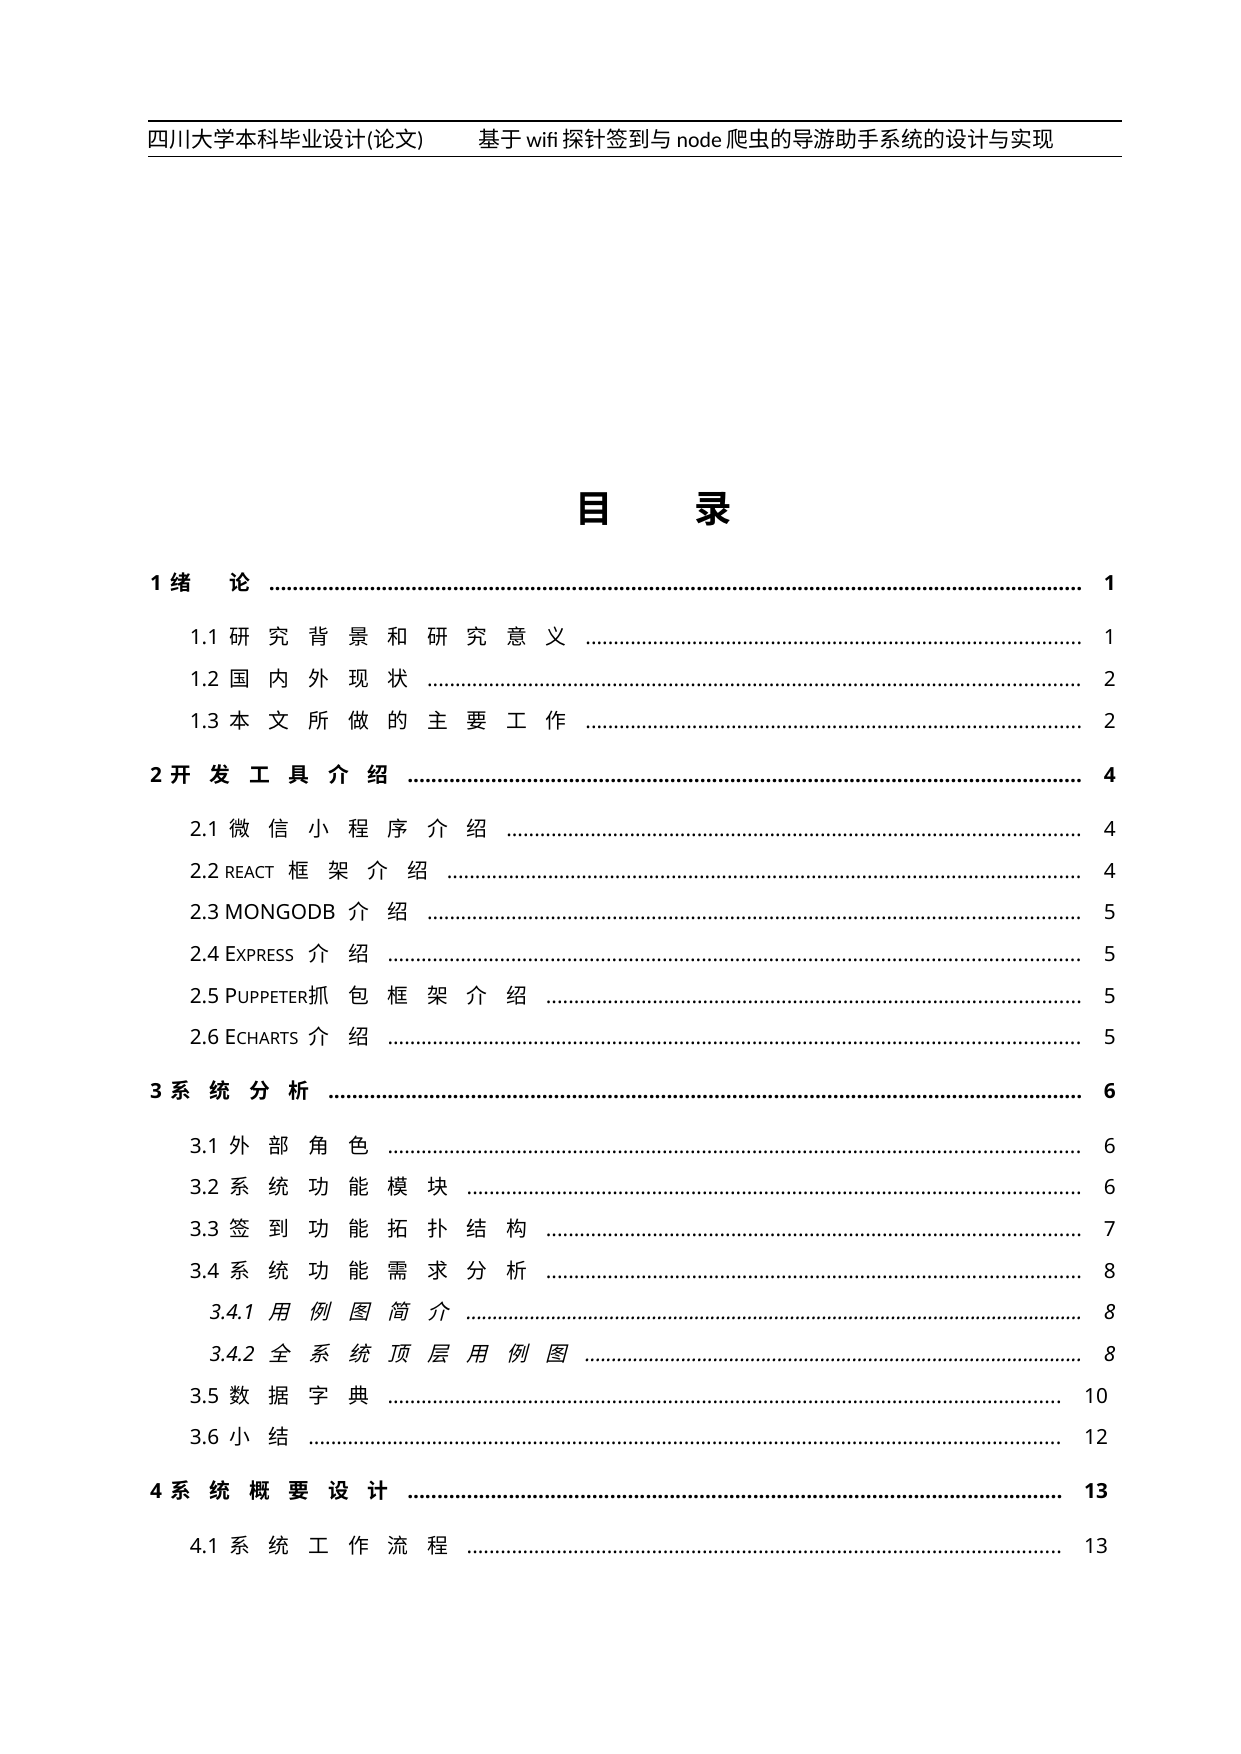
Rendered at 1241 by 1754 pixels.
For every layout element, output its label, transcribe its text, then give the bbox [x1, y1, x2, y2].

text 3系统分析 6 [150, 1069, 1120, 1111]
text 4.1系统工作流程 13 [172, 1523, 1120, 1565]
text 3.4.1用例图简介 8 [194, 1290, 1120, 1332]
text 3.1 外部角色 6 [172, 1123, 1120, 1165]
text 2.1 微信小程序介绍 4 [172, 807, 1120, 848]
text 3.5 数据字典 10 [172, 1373, 1120, 1415]
text 2.6 Echarts介绍 5 [172, 1015, 1120, 1057]
text 2.3 MONGODB介绍 5 [172, 890, 1120, 932]
text 2.4 Express介绍 5 [172, 932, 1120, 973]
text 3.4 系统功能需求分析 8 [172, 1248, 1120, 1290]
text 1.1研究背景和研究意义 1 [172, 615, 1120, 657]
text 1.2 国内外现状 2 [172, 657, 1120, 698]
text 1 绪 论 1 [150, 561, 1120, 602]
text 3.4.2全系统顶层用例图 8 [194, 1332, 1120, 1373]
text 2 开发工具介绍 4 [150, 752, 1120, 794]
text 3.3 签到功能拓扑结构 7 [172, 1207, 1120, 1248]
text 目 录 [172, 465, 1120, 548]
text 1.3 本文所做的主要工作 2 [172, 698, 1120, 740]
text 3.6小结 12 [172, 1415, 1120, 1457]
text 2.5 Puppeter抓包框架介绍 5 [172, 973, 1120, 1015]
text 3.2 系统功能模块 6 [172, 1165, 1120, 1207]
text 4 系统概要设计 13 [150, 1469, 1120, 1511]
text 2.2 react框架介绍 4 [172, 848, 1120, 890]
